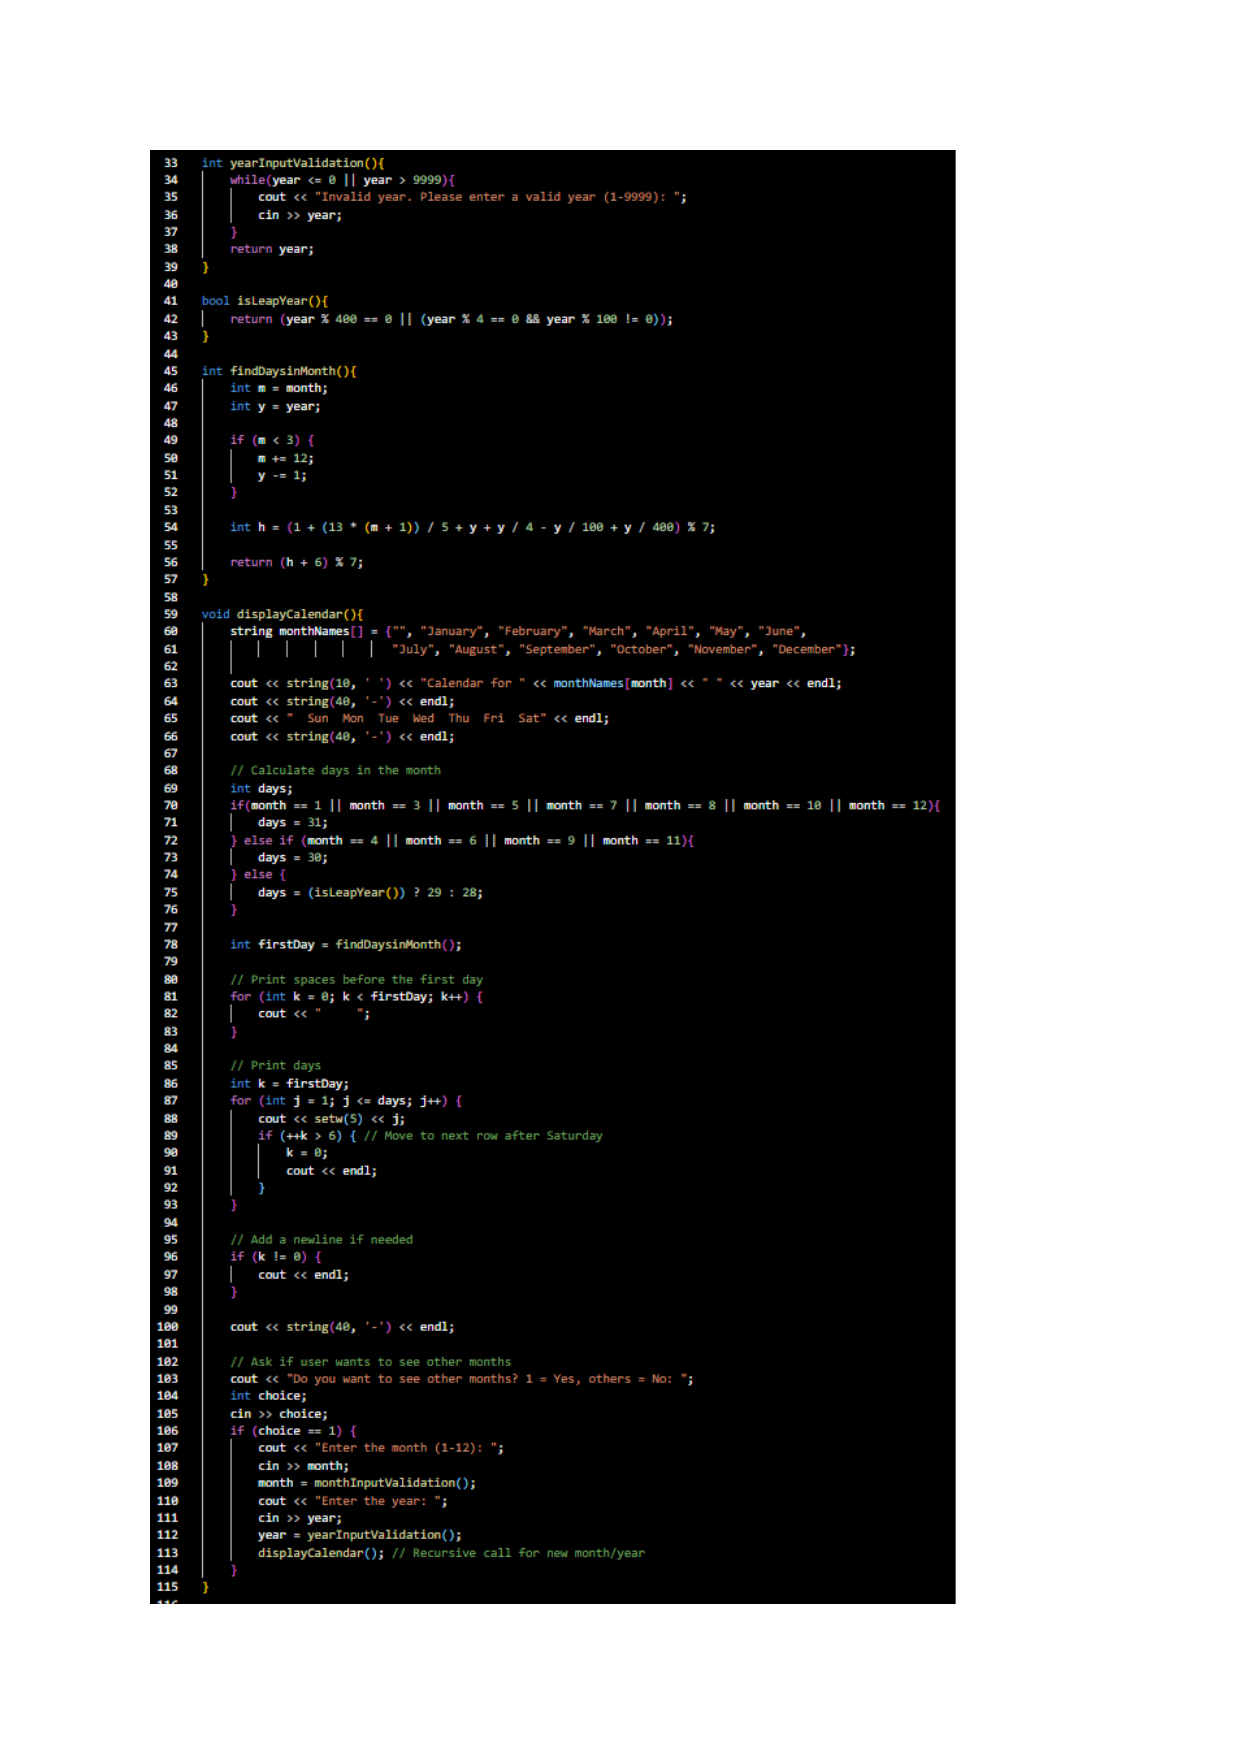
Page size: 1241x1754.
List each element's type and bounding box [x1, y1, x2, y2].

picture [150, 150, 956, 1604]
